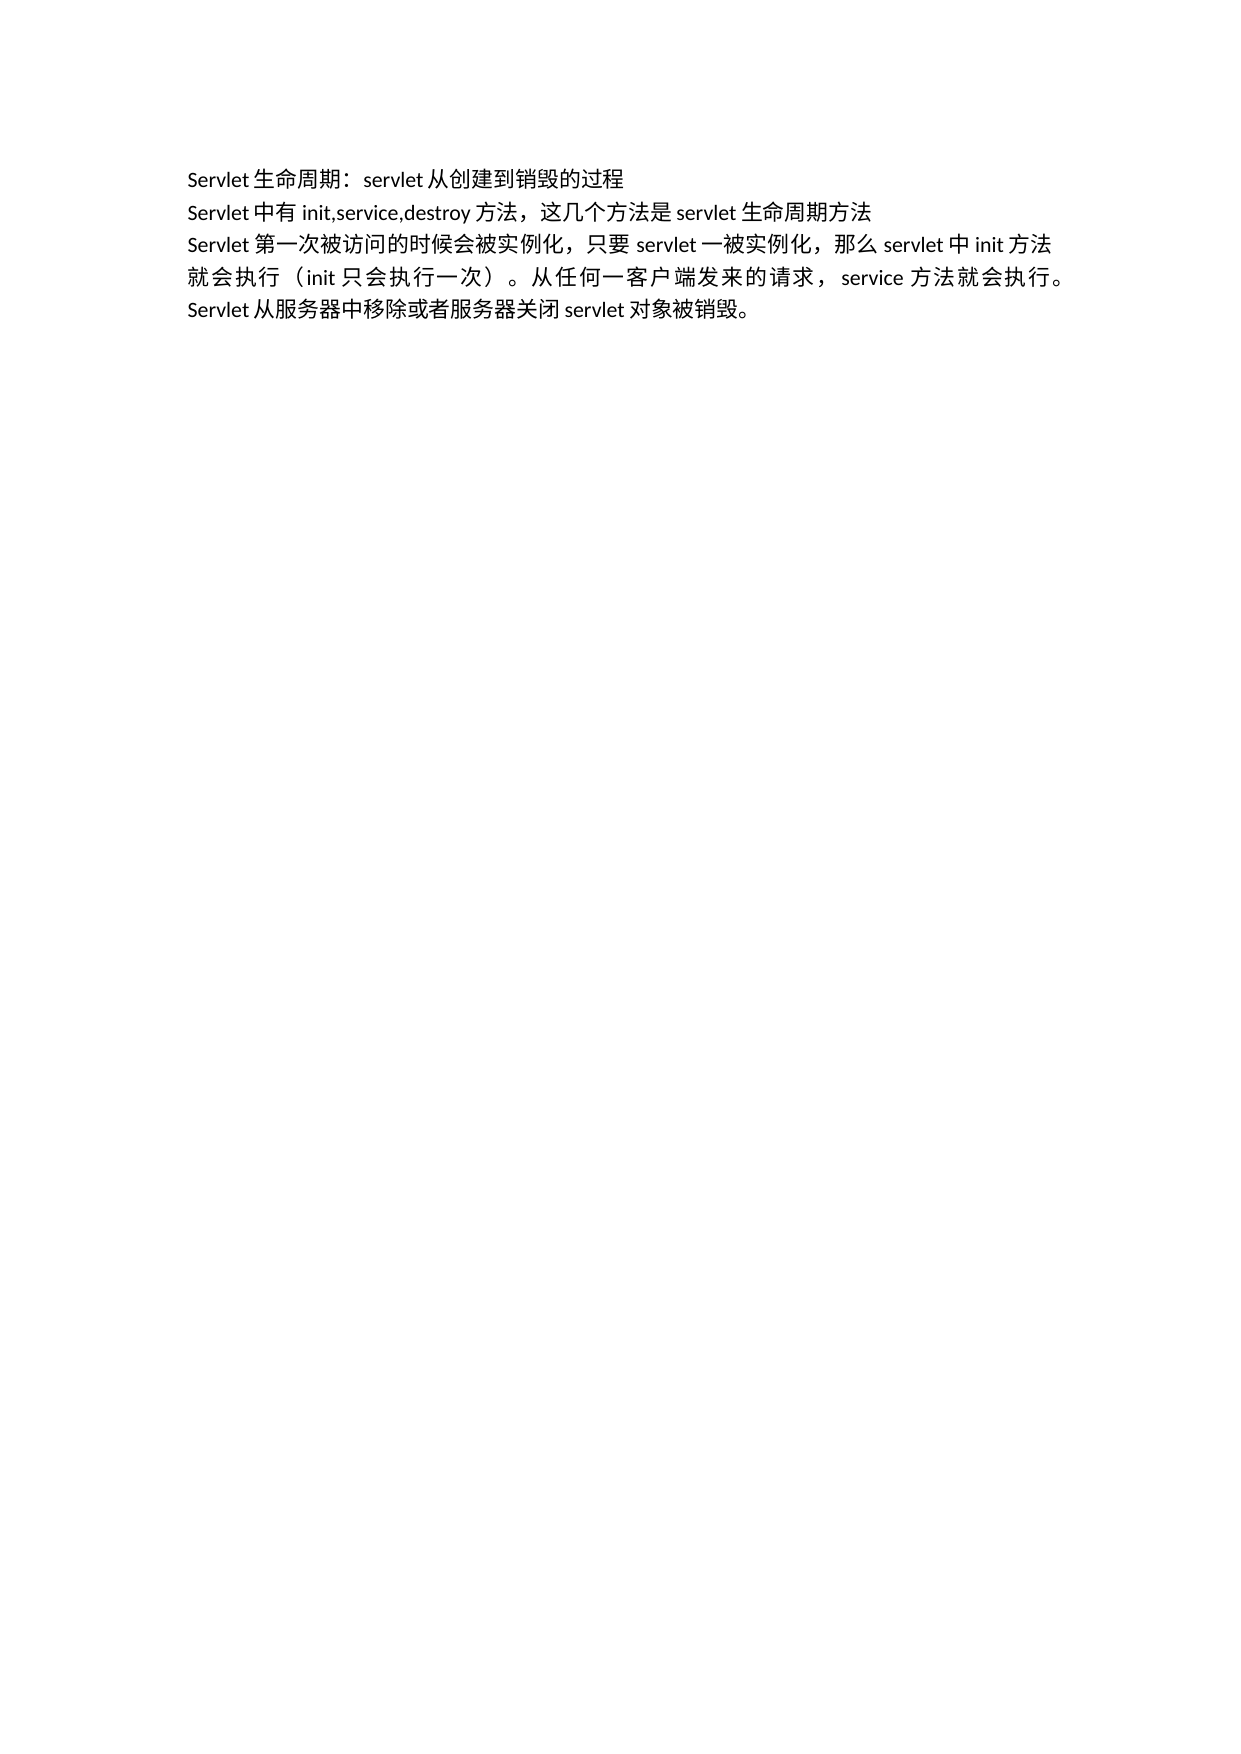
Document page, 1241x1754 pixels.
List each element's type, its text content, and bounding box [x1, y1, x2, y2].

text Servlet中有init,service,destroy方法，这几个方法是servlet生命周期方法 [187, 194, 1053, 227]
text Servlet生命周期：servlet从创建到销毁的过程 [187, 162, 1053, 194]
text Servlet第一次被访问的时候会被实例化，只要servlet一被实例化，那么servlet中init方法就会执行（init只会执行一次）。从任何一客户端发来的请求，service方法就会执行。Servlet从服务器中移除或者服务器关闭servlet对象被销毁。 [187, 227, 1053, 324]
